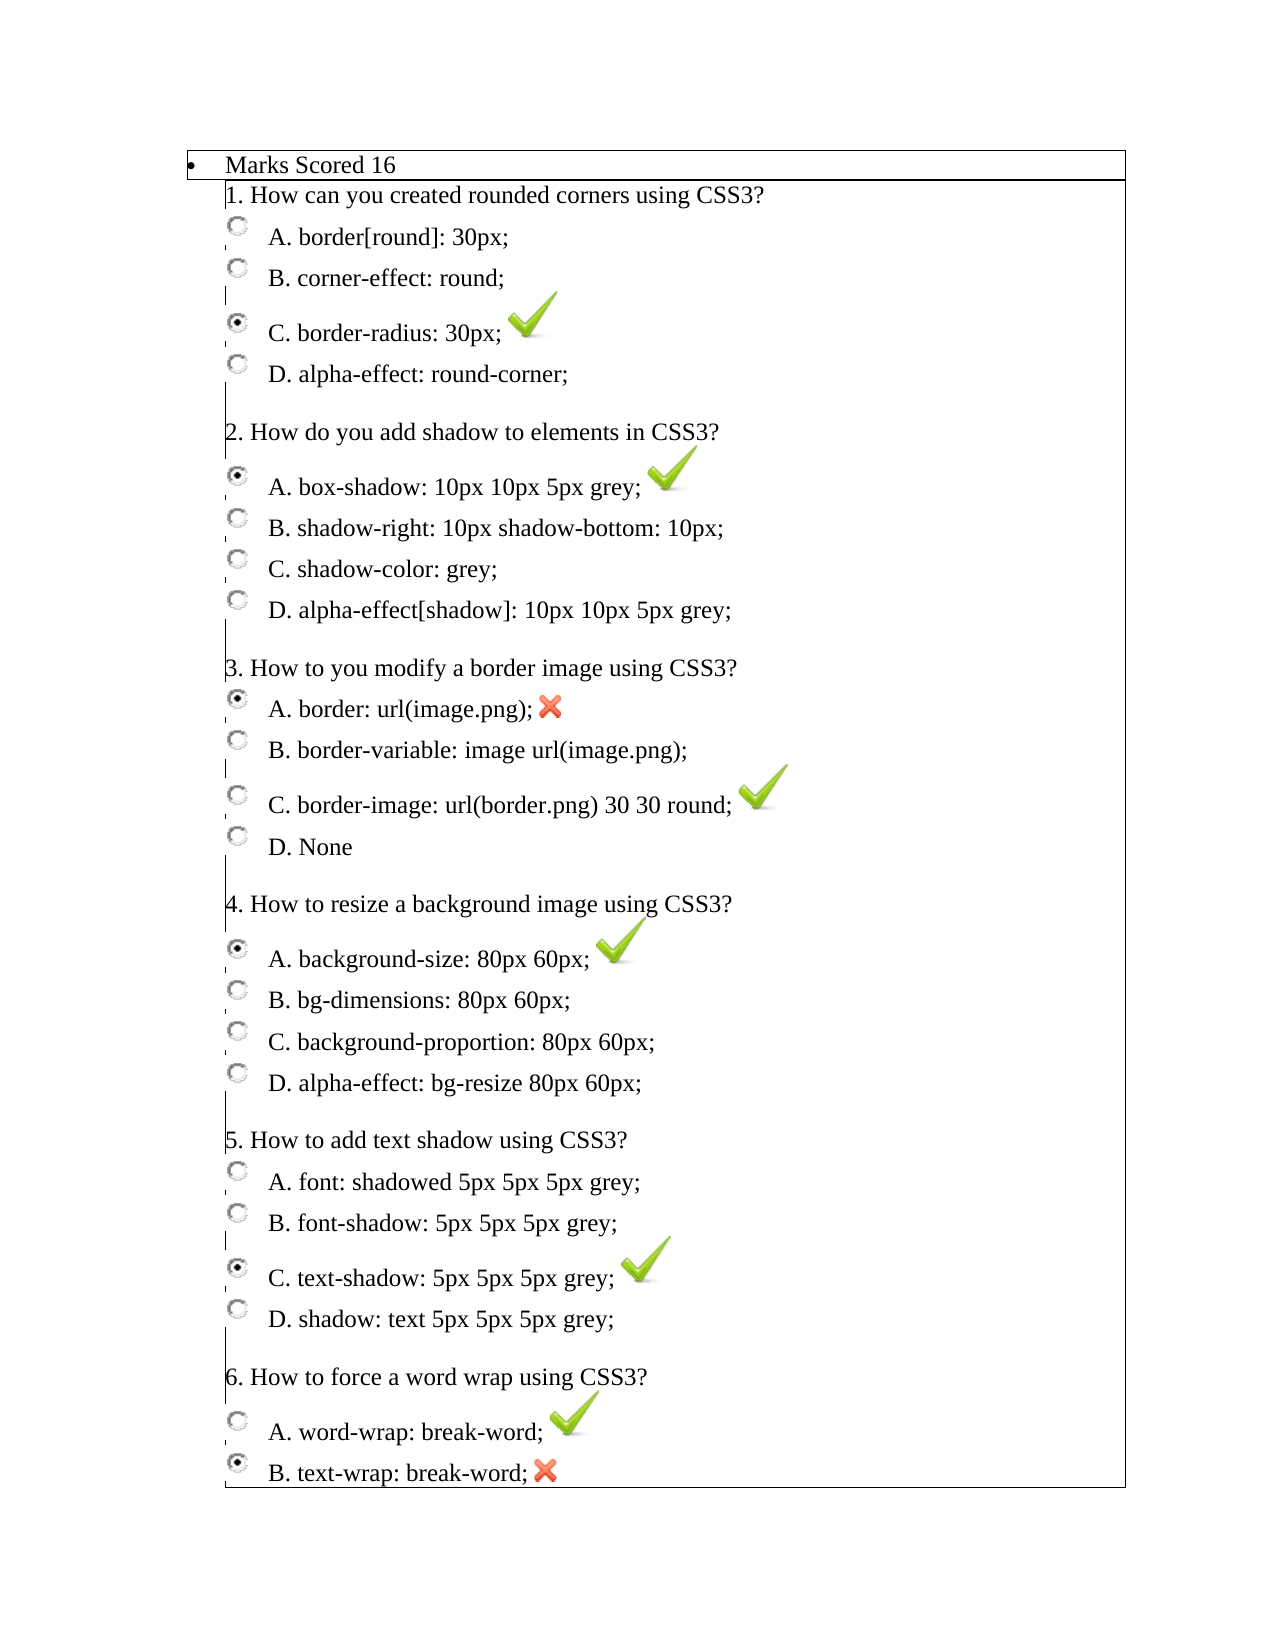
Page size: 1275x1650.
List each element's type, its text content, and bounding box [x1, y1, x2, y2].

text B. shadow-right: 10px shadow-bottom: 10px; [226, 500, 1125, 541]
text D. None [226, 818, 1125, 860]
text A. border[round]: 30px; [226, 208, 1125, 250]
text B. bg-dimensions: 80px 60px; [226, 972, 1125, 1013]
text A. font: shadowed 5px 5px 5px grey; [226, 1153, 1125, 1195]
text 3. How to you modify a border image using CSS3? [226, 652, 1125, 681]
text A. word-wrap: break-word; [226, 1390, 1125, 1445]
text 1. How can you created rounded corners using CSS3? [226, 181, 1125, 208]
text A. background-size: 80px 60px; [226, 917, 1125, 972]
picture [534, 1459, 557, 1482]
text C. shadow-color: grey; [226, 541, 1125, 582]
text 4. How to resize a background image using CSS3? [226, 888, 1125, 917]
text B. border-variable: image url(image.png); [226, 722, 1125, 763]
picture [596, 917, 646, 968]
text A. box-shadow: 10px 10px 5px grey; [226, 445, 1125, 500]
text B. font-shadow: 5px 5px 5px grey; [226, 1195, 1125, 1236]
text D. alpha-effect: round-corner; [226, 346, 1125, 388]
picture [647, 445, 698, 495]
text 2. How do you add shadow to elements in CSS3? [226, 416, 1125, 445]
text D. alpha-effect: bg-resize 80px 60px; [226, 1055, 1125, 1097]
list Marks Scored 16 [188, 151, 1125, 179]
text C. background-proportion: 80px 60px; [226, 1013, 1125, 1055]
picture [621, 1236, 671, 1287]
text 6. How to force a word wrap using CSS3? [226, 1361, 1125, 1390]
picture [539, 695, 562, 718]
picture [738, 764, 789, 814]
text A. border: url(image.png); [226, 681, 1125, 722]
text C. text-shadow: 5px 5px 5px grey; [226, 1236, 1125, 1291]
text D. shadow: text 5px 5px 5px grey; [226, 1291, 1125, 1333]
text C. border-image: url(border.png) 30 30 round; [226, 763, 1125, 818]
text D. alpha-effect[shadow]: 10px 10px 5px grey; [226, 582, 1125, 624]
picture [508, 291, 558, 342]
picture [549, 1390, 600, 1440]
text B. corner-effect: round; [226, 250, 1125, 291]
text C. border-radius: 30px; [226, 291, 1125, 346]
text 5. How to add text shadow using CSS3? [226, 1125, 1125, 1153]
text B. text-wrap: break-word; [226, 1445, 1125, 1487]
